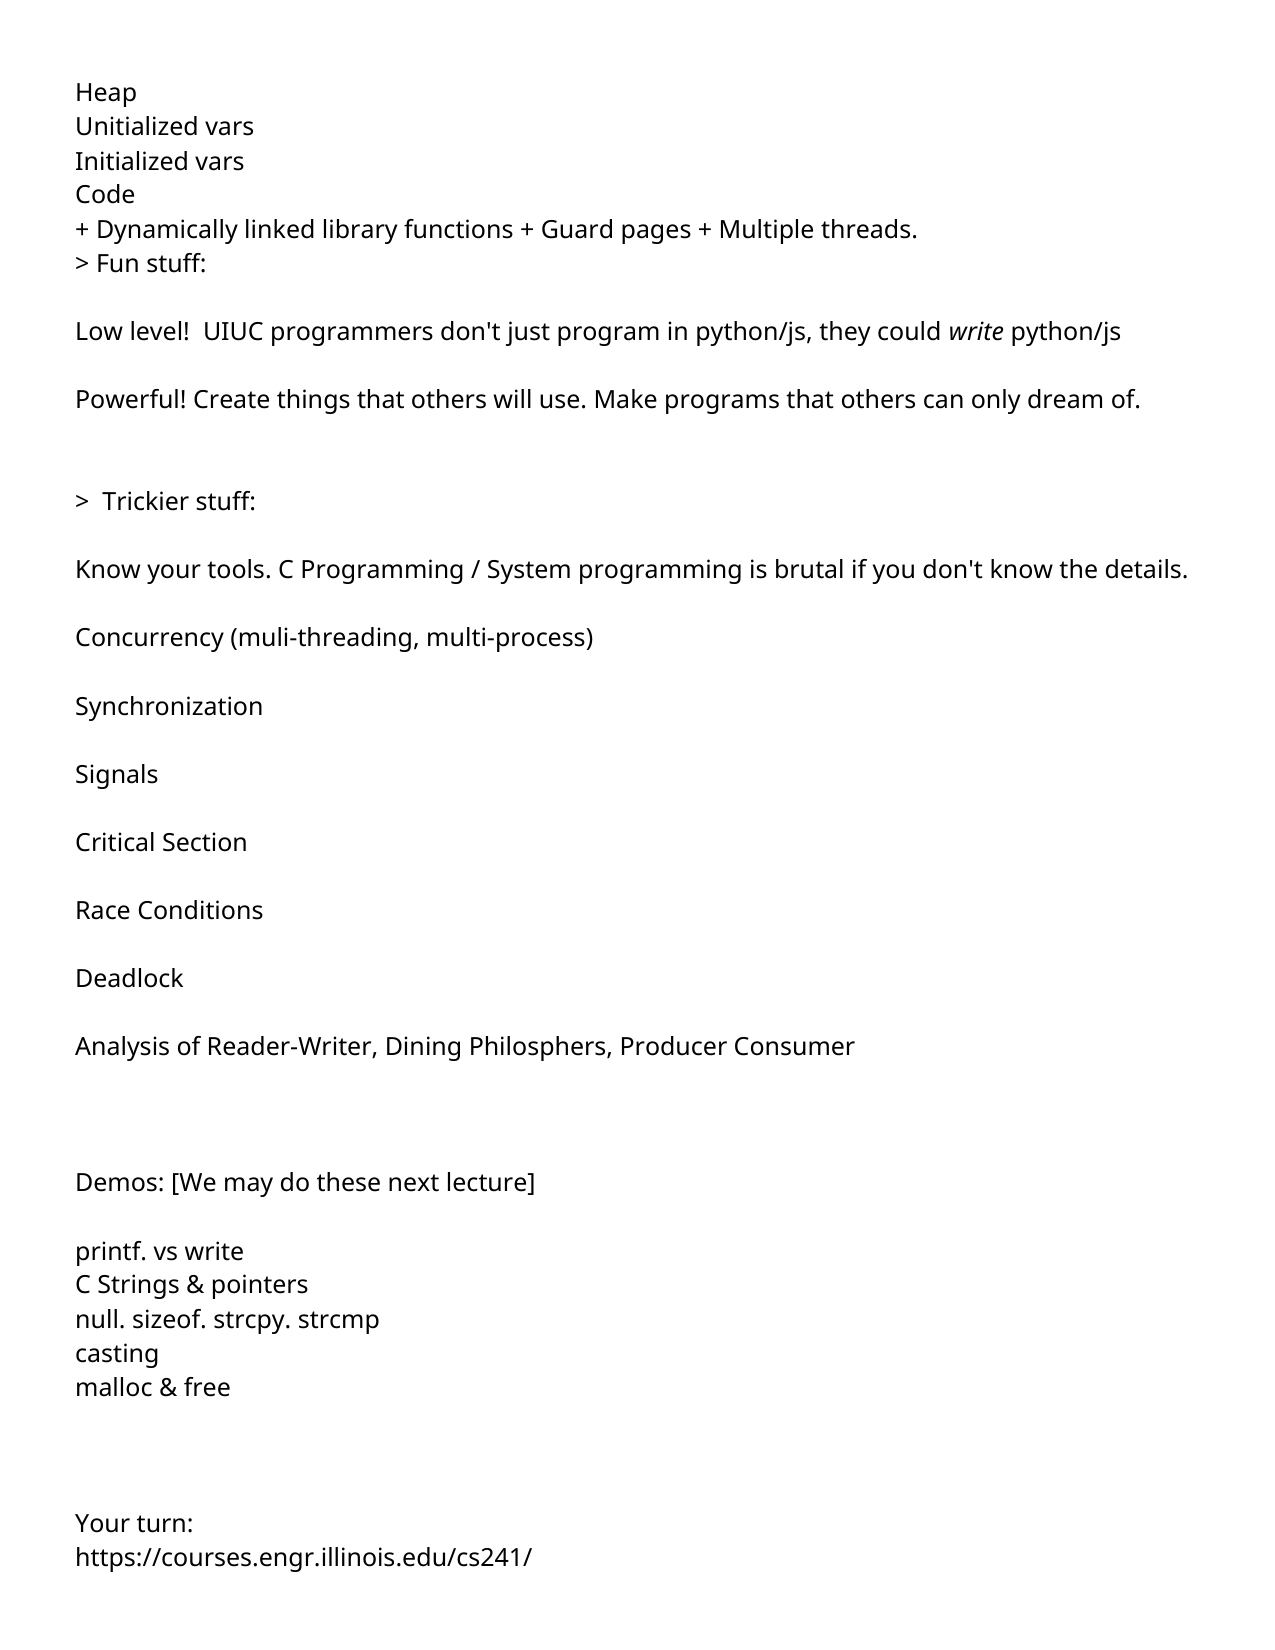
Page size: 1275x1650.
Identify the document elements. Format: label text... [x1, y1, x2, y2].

text Concurrency (muli-threading, multi-process) [75, 620, 1200, 654]
text Synchronization [75, 688, 1200, 722]
text > Fun stuff: [75, 245, 1200, 279]
text https://courses.engr.illinois.edu/cs241/ [75, 1540, 1200, 1574]
text Low level! UIUC programmers don't just program in python/js, they could write python/js [75, 313, 1200, 347]
text + Dynamically linked library functions + Guard pages + Multiple threads. [75, 211, 1200, 245]
text Unitialized vars [75, 109, 1200, 143]
text Deadlock [75, 961, 1200, 995]
text Critical Section [75, 824, 1200, 858]
text Race Conditions [75, 892, 1200, 927]
text null. sizeof. strcpy. strcmp [75, 1301, 1200, 1335]
text casting [75, 1335, 1200, 1369]
text Initialized vars [75, 143, 1200, 177]
text Know your tools. C Programming / System programming is brutal if you don't know the details. [75, 552, 1200, 586]
text Code [75, 177, 1200, 211]
text Signals [75, 756, 1200, 790]
text malloc & free [75, 1369, 1200, 1403]
text C Strings & pointers [75, 1267, 1200, 1301]
text > Trickier stuff: [75, 484, 1200, 518]
text printf. vs write [75, 1233, 1200, 1267]
text Demos: [We may do these next lecture] [75, 1165, 1200, 1199]
text Heap [75, 75, 1200, 109]
text Your turn: [75, 1506, 1200, 1540]
text Powerful! Create things that others will use. Make programs that others can only dream of. [75, 382, 1200, 416]
text Analysis of Reader-Writer, Dining Philosphers, Producer Consumer [75, 1029, 1200, 1063]
